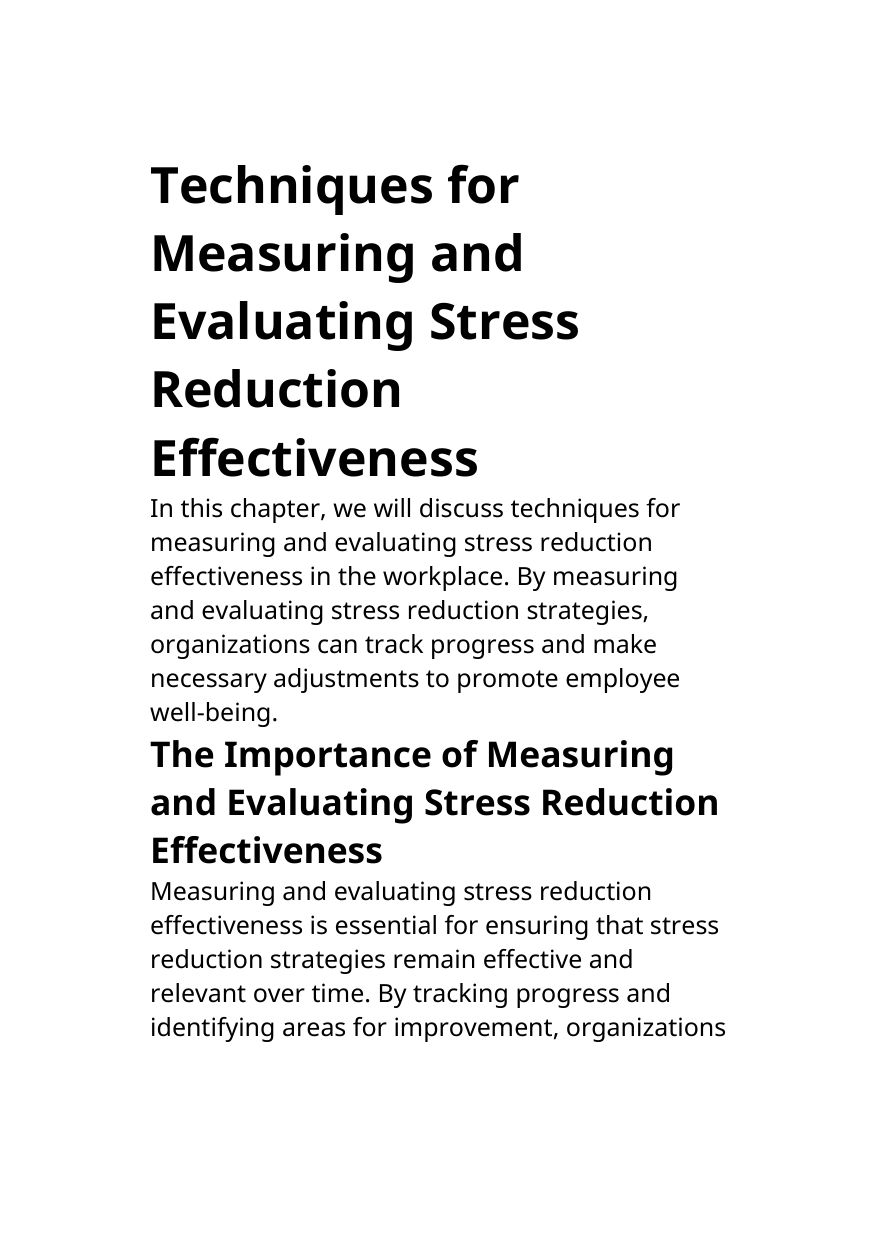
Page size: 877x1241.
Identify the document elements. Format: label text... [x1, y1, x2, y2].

text In this chapter, we will discuss techniques for measuring and evaluating stress reduction effectiveness in the workplace. By measuring and evaluating stress reduction strategies, organizations can track progress and make necessary adjustments to promote employee well-being. [150, 491, 727, 729]
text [150, 874, 727, 1044]
subtitle Techniques for Measuring and Evaluating Stress Reduction Effectiveness [150, 150, 727, 491]
subtitle The Importance of Measuring and Evaluating Stress Reduction Effectiveness [150, 729, 727, 874]
